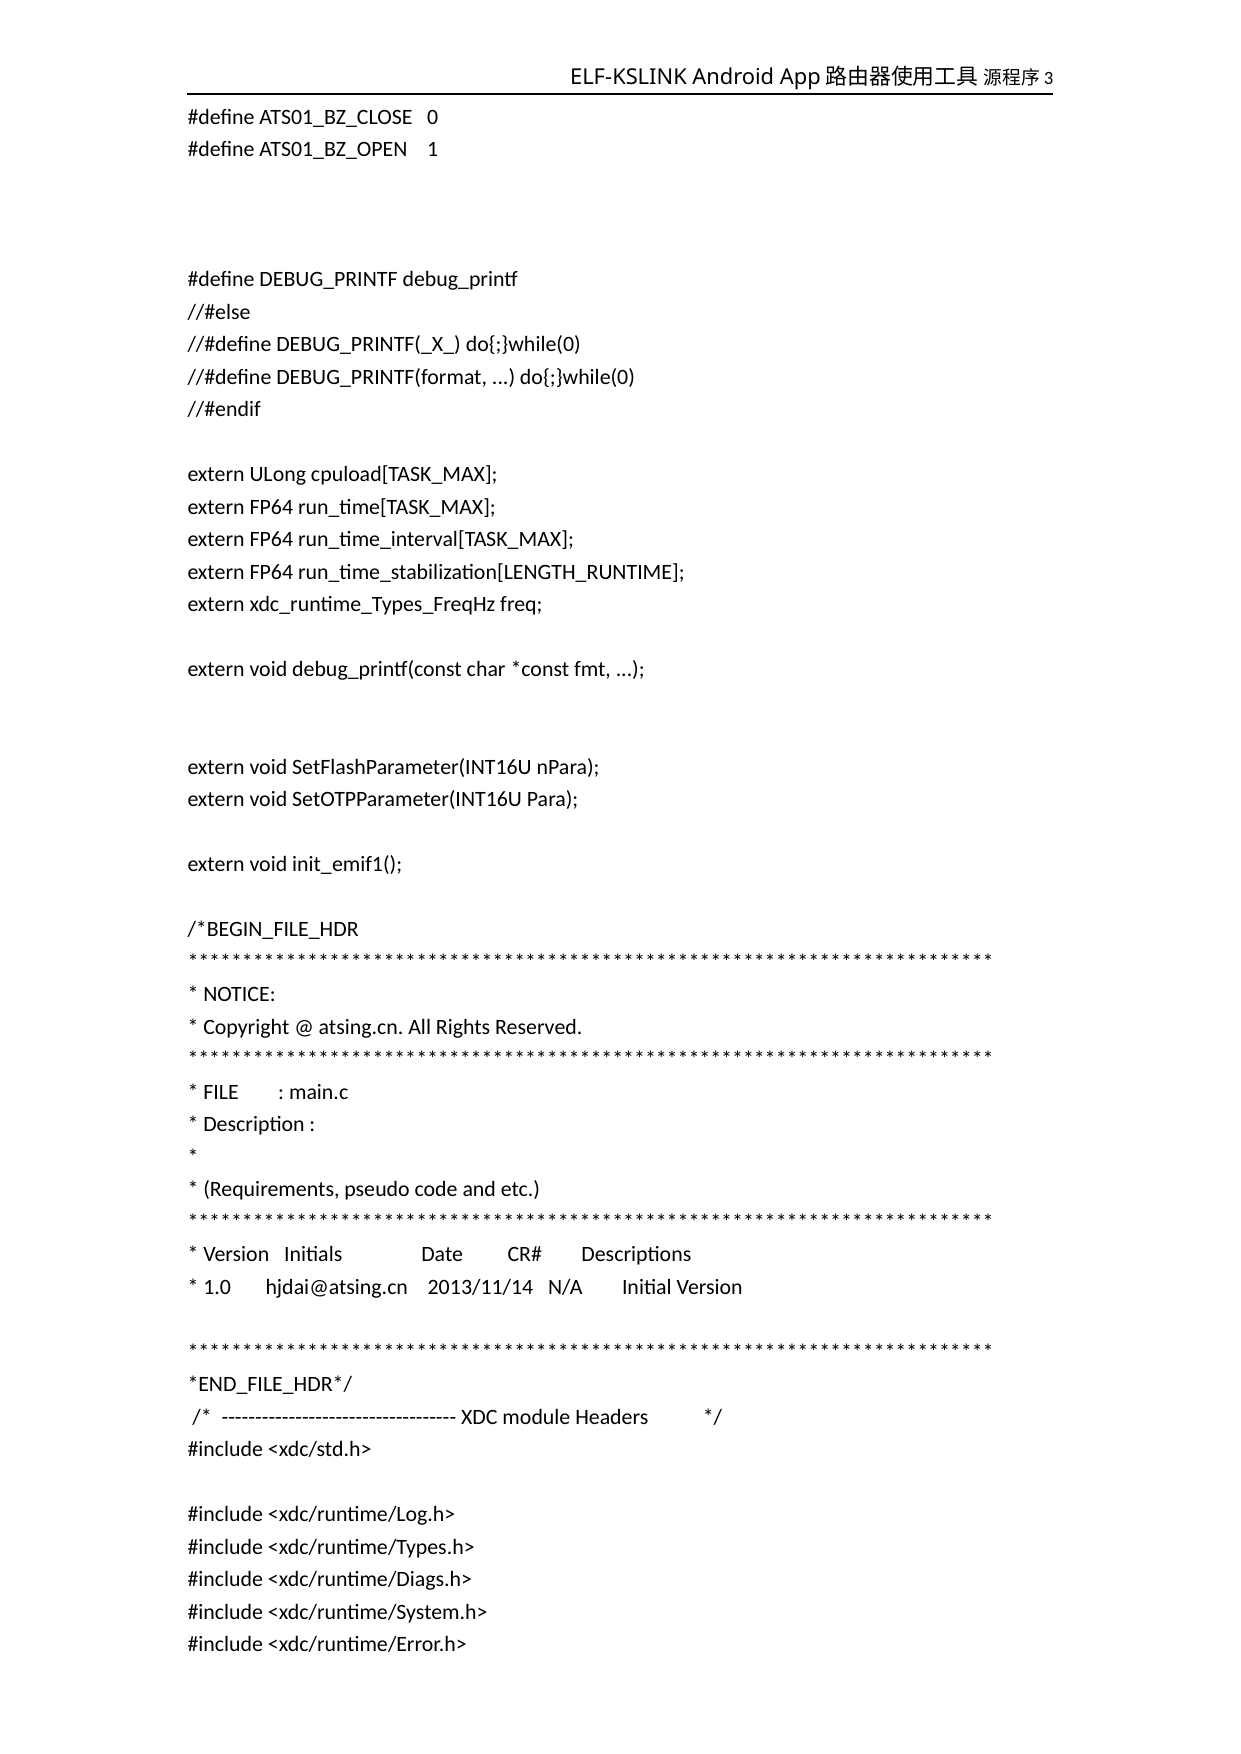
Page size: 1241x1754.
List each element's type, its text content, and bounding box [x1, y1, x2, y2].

text /*BEGIN_FILE_HDR [187, 912, 1053, 945]
text * Description : [187, 1107, 1053, 1140]
text #include <xdc/runtime/System.h> [187, 1595, 1053, 1627]
text #include <xdc/runtime/Types.h> [187, 1530, 1053, 1562]
text #include <xdc/runtime/Error.h> [187, 1627, 1053, 1660]
text //#define DEBUG_PRINTF(_X_) do{;}while(0) [187, 327, 1053, 360]
text #define DEBUG_PRINTF debug_printf [187, 262, 1053, 295]
text //#endif [187, 392, 1053, 425]
text extern void init_emif1(); [187, 847, 1053, 880]
text extern xdc_runtime_Types_FreqHz freq; [187, 587, 1053, 620]
text extern FP64 run_time_interval[TASK_MAX]; [187, 522, 1053, 555]
text ************************************************************************** [187, 1042, 1053, 1075]
text #define ATS01_BZ_OPEN 1 [187, 132, 1053, 165]
text ************************************************************************** [187, 1205, 1053, 1237]
text extern ULong cpuload[TASK_MAX]; [187, 457, 1053, 490]
text * NOTICE: [187, 977, 1053, 1010]
text #define ATS01_BZ_CLOSE 0 [187, 100, 1053, 132]
text * [187, 1140, 1053, 1172]
text * FILE : main.c [187, 1075, 1053, 1107]
text /* ----------------------------------- XDC module Headers */ [187, 1400, 1053, 1432]
text #include <xdc/runtime/Log.h> [187, 1497, 1053, 1530]
text ************************************************************************** [187, 1335, 1053, 1367]
text * Version Initials Date CR# Descriptions [187, 1237, 1053, 1270]
text * (Requirements, pseudo code and etc.) [187, 1172, 1053, 1205]
text *END_FILE_HDR*/ [187, 1367, 1053, 1400]
text extern void SetOTPParameter(INT16U Para); [187, 782, 1053, 815]
text #include <xdc/std.h> [187, 1432, 1053, 1465]
text //#define DEBUG_PRINTF(format, ...) do{;}while(0) [187, 360, 1053, 392]
text * 1.0 hjdai@atsing.cn 2013/11/14 N/A Initial Version [187, 1270, 1053, 1302]
text #include <xdc/runtime/Diags.h> [187, 1562, 1053, 1595]
text extern FP64 run_time[TASK_MAX]; [187, 490, 1053, 522]
text * Copyright @ atsing.cn. All Rights Reserved. [187, 1010, 1053, 1042]
text extern void SetFlashParameter(INT16U nPara); [187, 750, 1053, 782]
text ************************************************************************** [187, 945, 1053, 977]
text //#else [187, 295, 1053, 327]
text extern FP64 run_time_stabilization[LENGTH_RUNTIME]; [187, 555, 1053, 587]
text extern void debug_printf(const char *const fmt, ...); [187, 652, 1053, 685]
